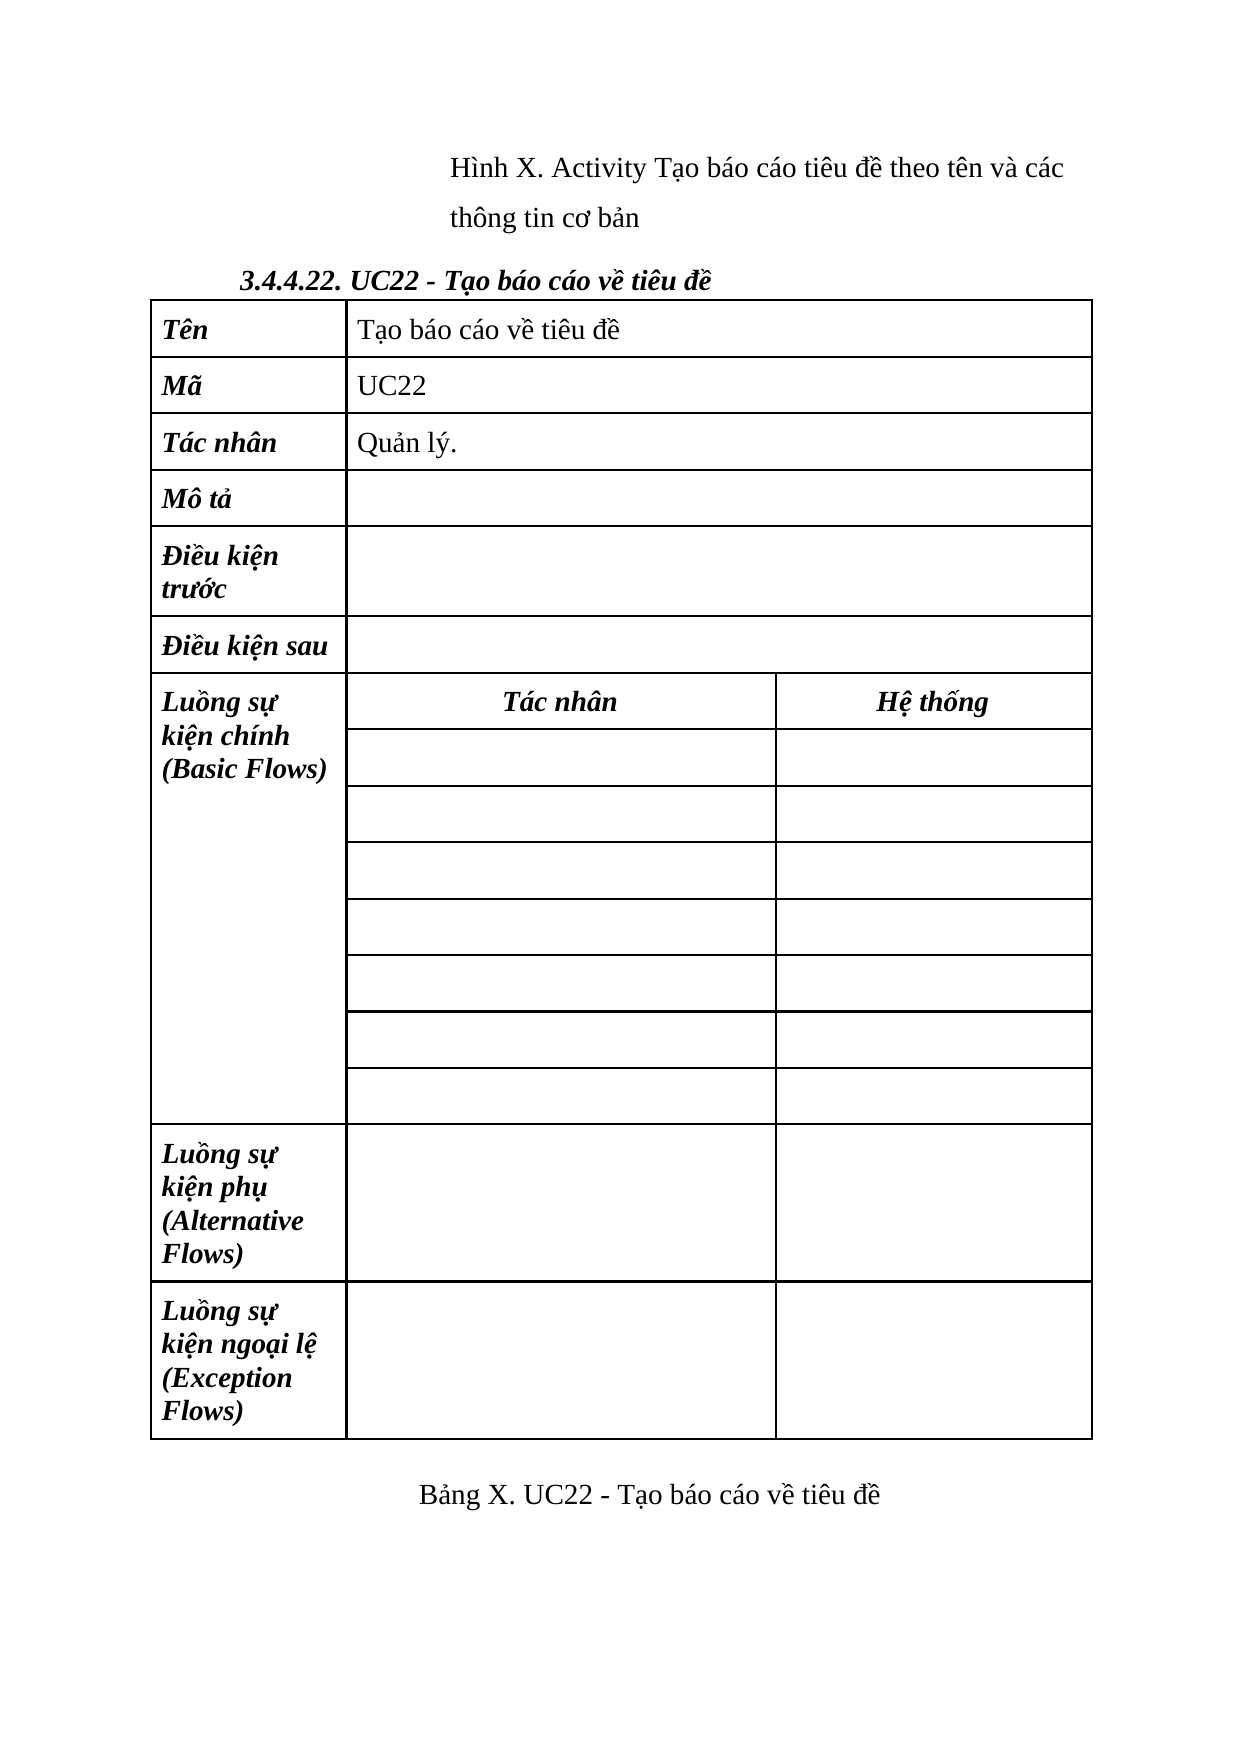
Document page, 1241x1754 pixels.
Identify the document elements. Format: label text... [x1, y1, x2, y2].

table_cell Hệ thống [777, 674, 1091, 728]
table_cell Điều kiện sau [152, 617, 345, 672]
text Hình X. Activity Tạo báo cáo tiêu đề theo tên và các thông tin cơ bản [450, 150, 1090, 234]
table_cell [777, 787, 1091, 841]
table_cell [348, 1283, 775, 1437]
table_cell Mô tả [152, 471, 345, 525]
table_cell [348, 1125, 775, 1280]
table_cell [777, 956, 1091, 1010]
table_cell [777, 1283, 1091, 1437]
table_cell [348, 1069, 775, 1123]
table_header Tạo báo cáo về tiêu đề [348, 301, 1091, 356]
table_cell [348, 843, 775, 897]
table_cell Luồng sự kiện ngoại lệ (Exception Flows) [152, 1283, 345, 1437]
table_cell [777, 843, 1091, 897]
table_cell Luồng sự kiện chính (Basic Flows) [152, 674, 345, 1123]
table_cell [348, 1013, 775, 1067]
table_cell [777, 1125, 1091, 1280]
table_cell [777, 1013, 1091, 1067]
table_cell UC22 [348, 358, 1091, 412]
table_cell Luồng sự kiện phụ (Alternative Flows) [152, 1125, 345, 1280]
table_cell [348, 617, 1091, 672]
subtitle 3.4.4.22. UC22 - Tạo báo cáo về tiêu đề [240, 263, 1090, 297]
table_cell [777, 1069, 1091, 1123]
table_cell Tác nhân [348, 674, 775, 728]
table_cell [348, 471, 1091, 525]
table_cell [348, 787, 775, 841]
table_cell [348, 527, 1091, 615]
table_cell [348, 956, 775, 1010]
table_cell Điều kiện trước [152, 527, 345, 615]
table_cell Mã [152, 358, 345, 412]
table_header Tên [152, 301, 345, 356]
table_cell Tác nhân [152, 414, 345, 469]
text Bảng X. UC22 - Tạo báo cáo về tiêu đề [150, 1477, 1090, 1511]
table_cell [348, 900, 775, 954]
table_cell Quản lý. [348, 414, 1091, 469]
table_cell [348, 730, 775, 784]
table_cell [777, 730, 1091, 784]
table_cell [777, 900, 1091, 954]
